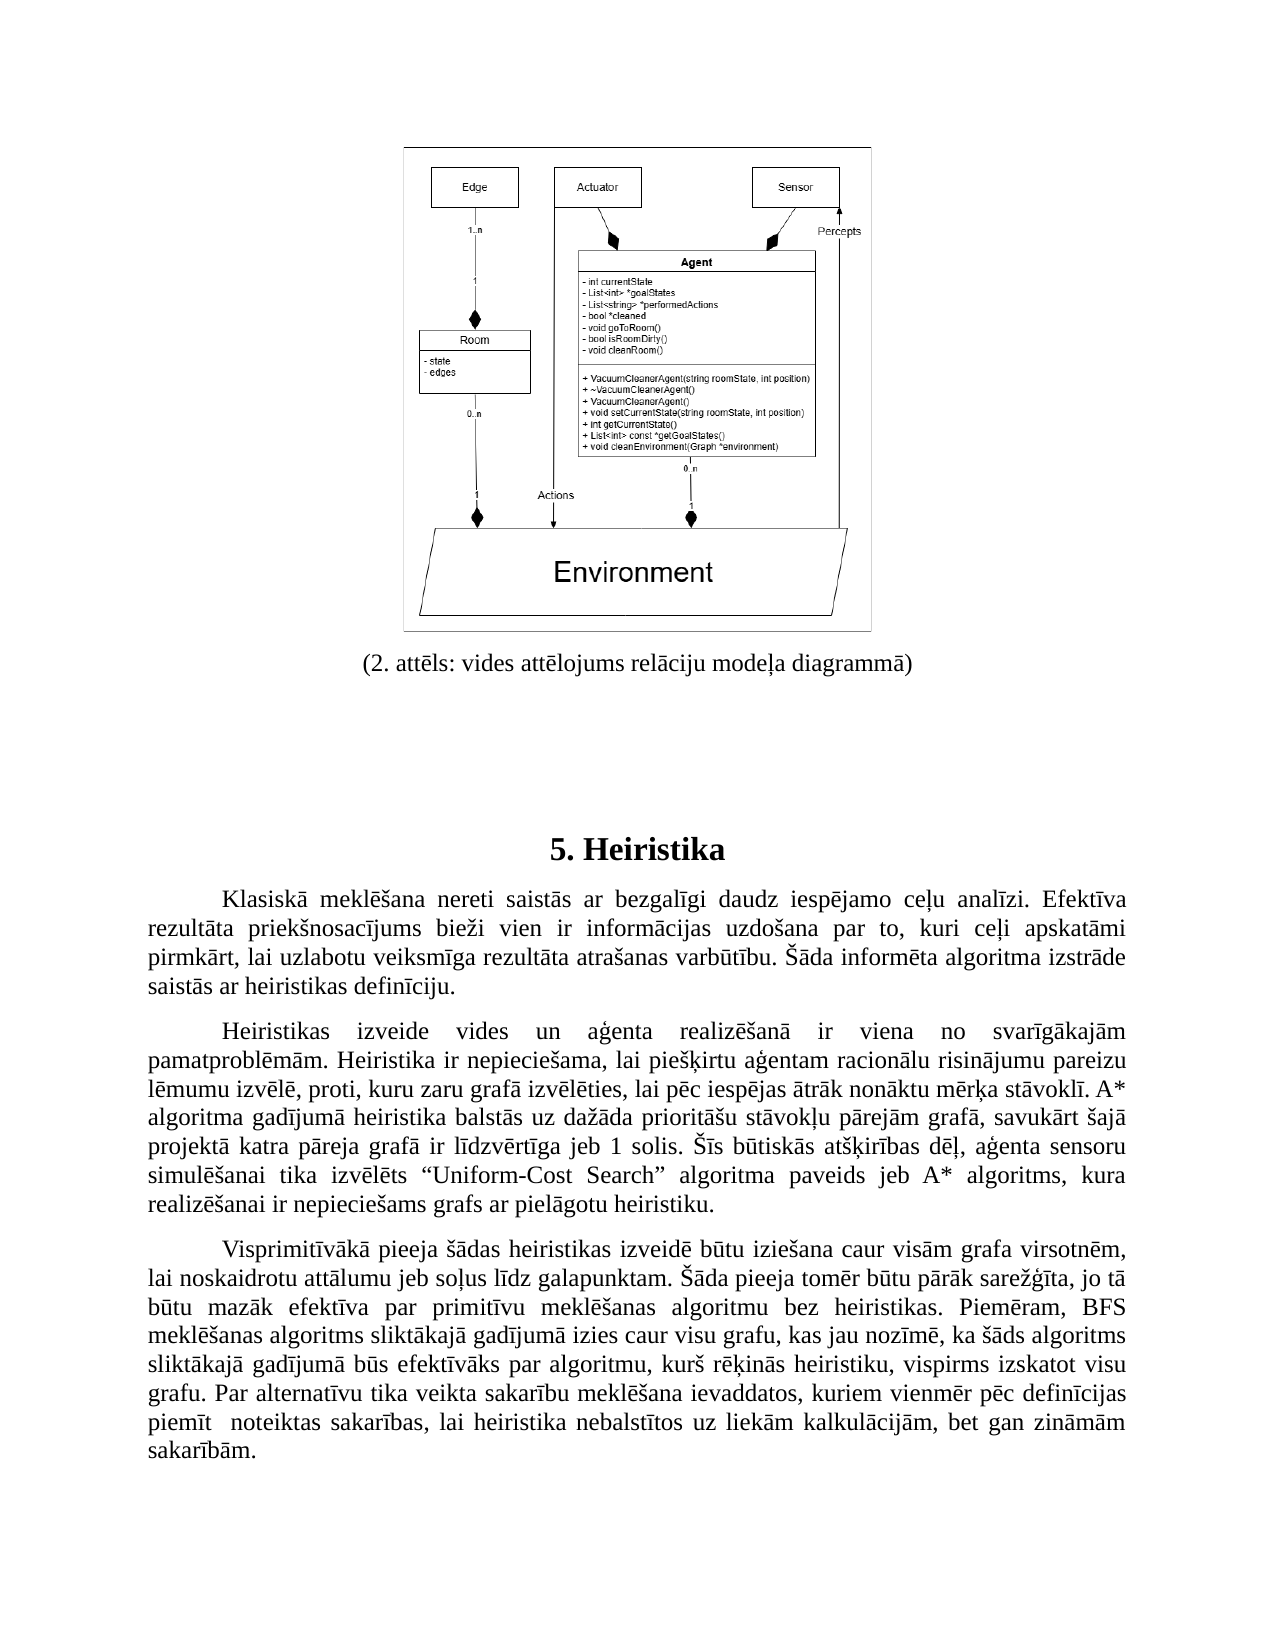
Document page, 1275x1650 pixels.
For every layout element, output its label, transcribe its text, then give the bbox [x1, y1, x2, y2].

text Klasiskā meklēšana nereti saistās ar bezgalīgi daudz iespējamo ceļu analīzi. Efektīva rezultāta priekšnosacījums bieži vien ir informācijas uzdošana par to, kuri ceļi apskatāmi pirmkārt, lai uzlabotu veiksmīga rezultāta atrašanas varbūtību. Šāda informēta algoritma izstrāde saistās ar heiristikas definīciju. [148, 884, 1127, 999]
text (2. attēls: vides attēlojums relāciju modeļa diagrammā) [148, 648, 1127, 677]
text Visprimitīvākā pieeja šādas heiristikas izveidē būtu iziešana caur visām grafa virsotnēm, lai noskaidrotu attālumu jeb soļus līdz galapunktam. Šāda pieeja tomēr būtu pārāk sarežģīta, jo tā būtu mazāk efektīva par primitīvu meklēšanas algoritmu bez heiristikas. Piemēram, BFS meklēšanas algoritms sliktākajā gadījumā izies caur visu grafu, kas jau nozīmē, ka šāds algoritms sliktākajā gadījumā būs efektīvāks par algoritmu, kurš rēķinās heiristiku, vispirms izskatot visu grafu. Par alternatīvu tika veikta sakarību meklēšana ievaddatos, kuriem vienmēr pēc definīcijas piemīt noteiktas sakarības, lai heiristika nebalstītos uz liekām kalkulācijām, bet gan zināmām sakarībām. [148, 1234, 1127, 1464]
text Heiristikas izveide vides un aģenta realizēšanā ir viena no svarīgākajām pamatproblēmām. Heiristika ir nepieciešama, lai piešķirtu aģentam racionālu risinājumu pareizu lēmumu izvēlē, proti, kuru zaru grafā izvēlēties, lai pēc iespējas ātrāk nonāktu mērķa stāvoklī. A* algoritma gadījumā heiristika balstās uz dažāda prioritāšu stāvokļu pārejām grafā, savukārt šajā projektā katra pāreja grafā ir līdzvērtīga jeb 1 solis. Šīs būtiskās atšķirības dēļ, aģenta sensoru simulēšanai tika izvēlēts “Uniform-Cost Search” algoritma paveids jeb A* algoritms, kura realizēšanai ir nepieciešams grafs ar pielāgotu heiristiku. [148, 1016, 1127, 1217]
text 5. Heiristika [148, 829, 1127, 868]
picture [403, 147, 872, 632]
